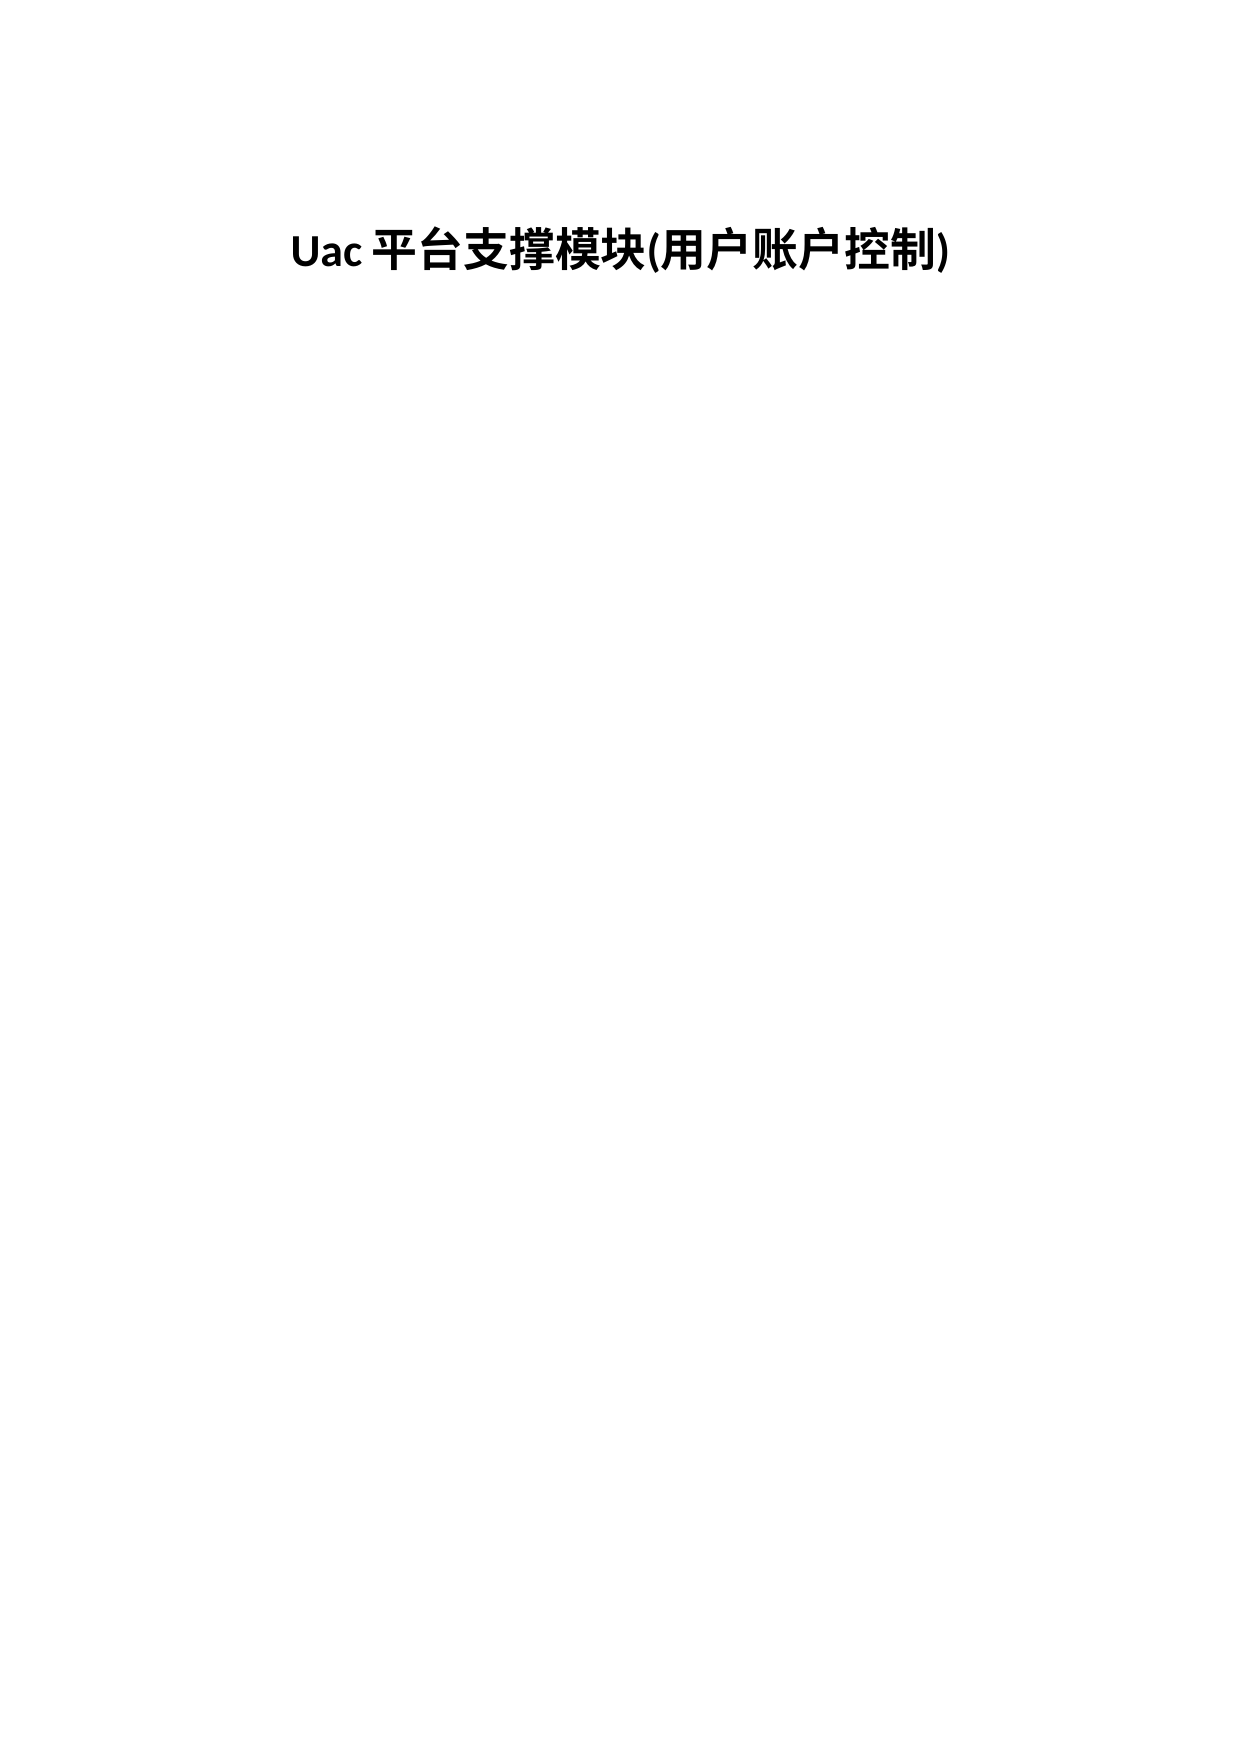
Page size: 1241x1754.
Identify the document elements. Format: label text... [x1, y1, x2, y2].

subtitle Uac平台支撑模块(用户账户控制) [187, 197, 1053, 295]
